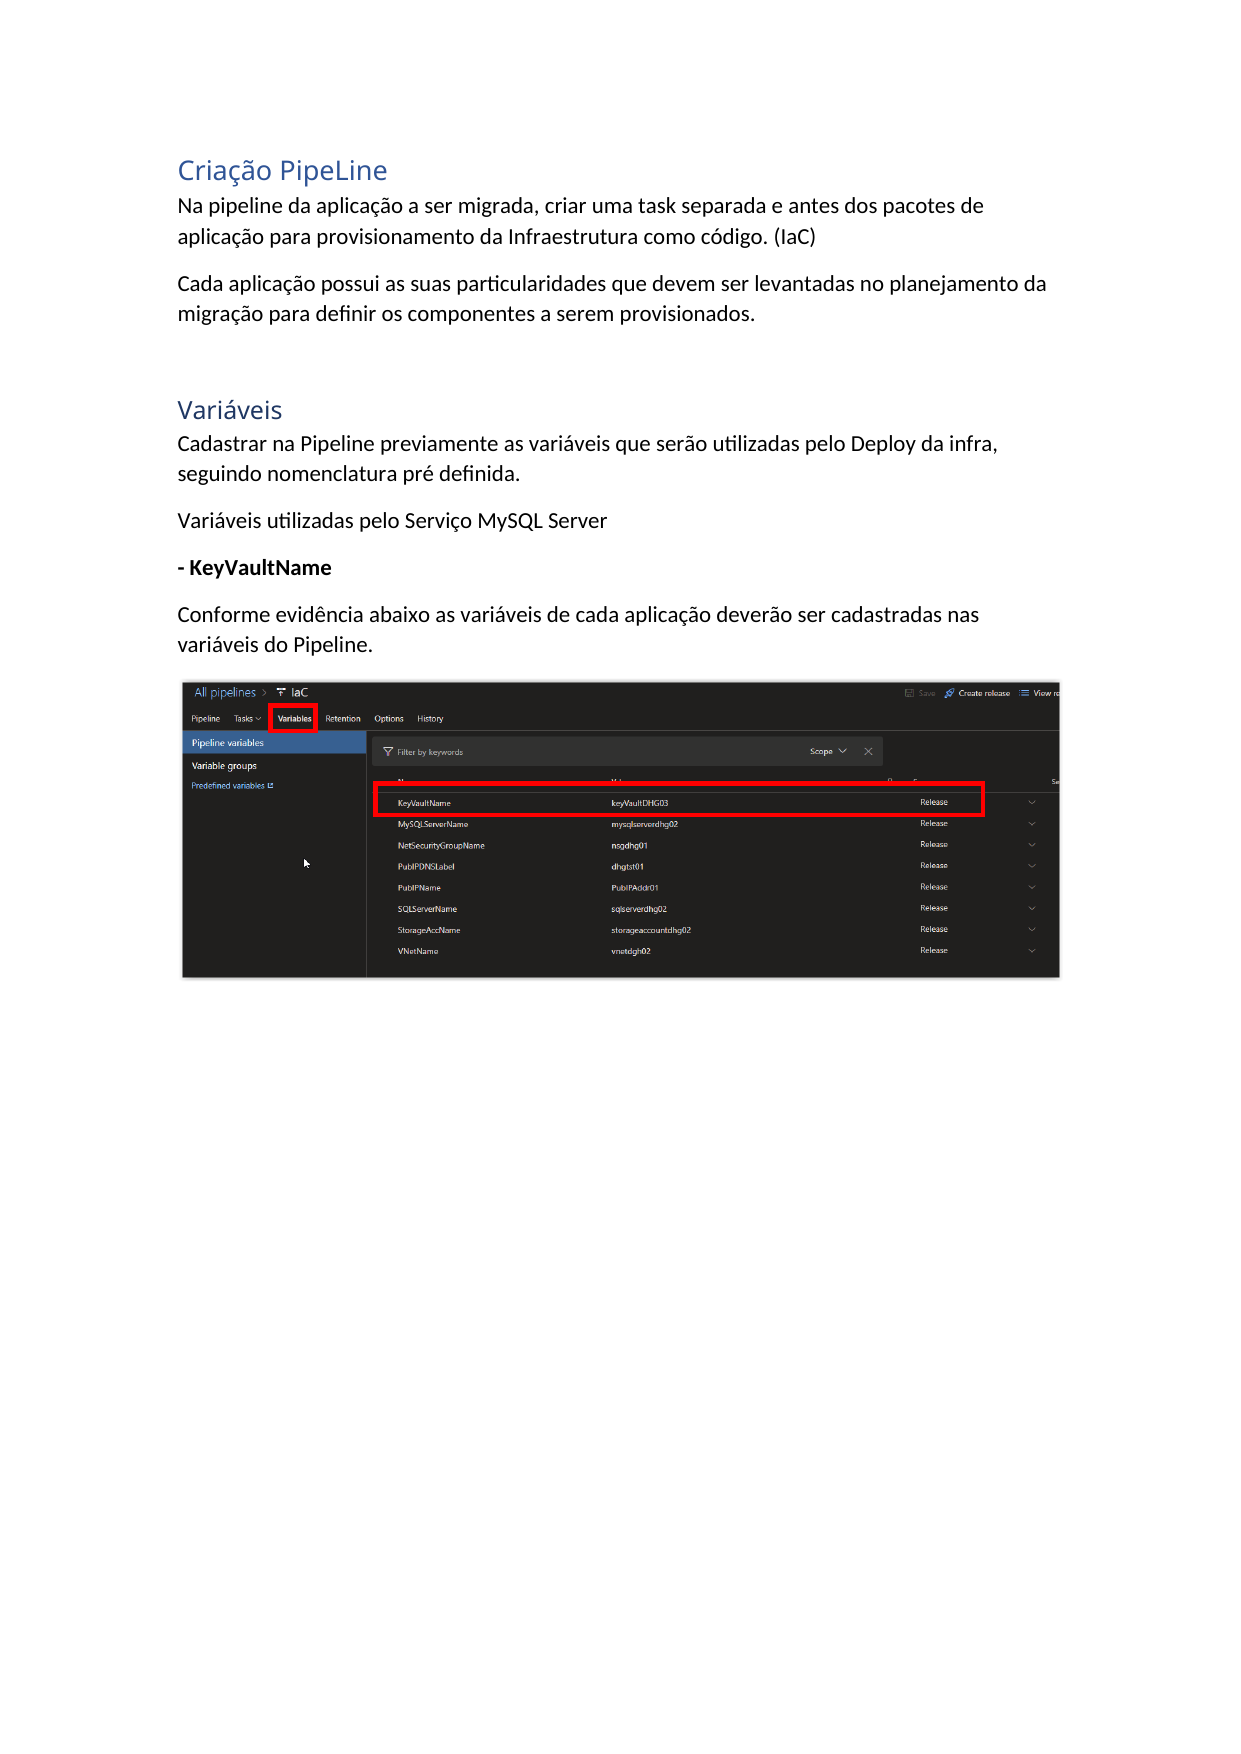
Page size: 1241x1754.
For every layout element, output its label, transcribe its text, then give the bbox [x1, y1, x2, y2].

subtitle Criação PipeLine [177, 152, 1063, 189]
text Cada aplicação possui as suas particularidades que devem ser levantadas no planejamento da migração para definir os componentes a serem provisionados. [177, 269, 1063, 327]
text - KeyVaultName [177, 553, 1063, 581]
subtitle Variáveis [177, 393, 1063, 427]
picture [177, 677, 1063, 982]
text Cadastrar na Pipeline previamente as variáveis que serão utilizadas pelo Deploy da infra, seguindo nomenclatura pré definida. [177, 429, 1063, 488]
text Conforme evidência abaixo as variáveis de cada aplicação deverão ser cadastradas nas variáveis do Pipeline. [177, 600, 1063, 658]
text Na pipeline da aplicação a ser migrada, criar uma task separada e antes dos pacotes de aplicação para provisionamento da Infraestrutura como código. (IaC) [177, 192, 1063, 250]
text Variáveis utilizadas pelo Serviço MySQL Server [177, 506, 1063, 534]
